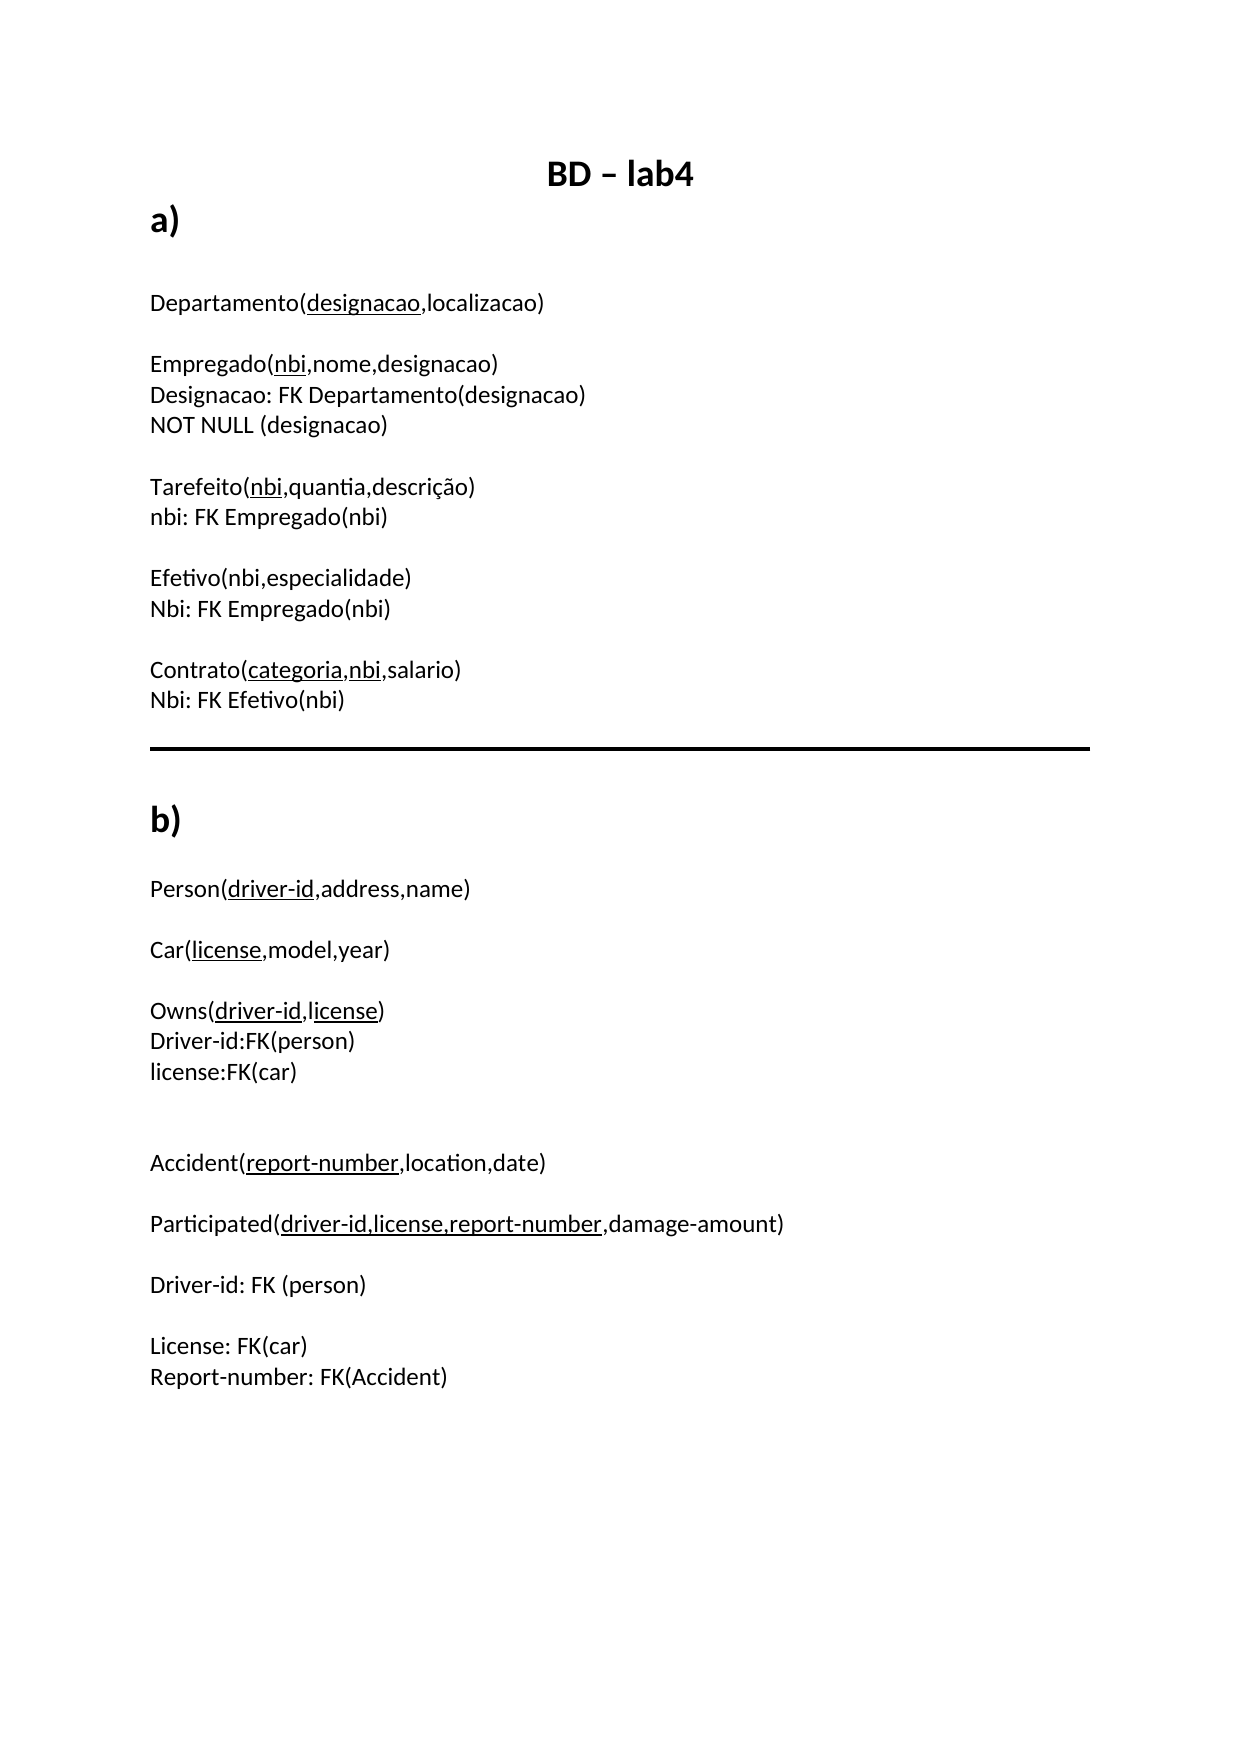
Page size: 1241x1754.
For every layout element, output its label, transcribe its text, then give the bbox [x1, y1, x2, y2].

text Contrato(categoria,nbi,salario) [150, 654, 1090, 684]
text Empregado(nbi,nome,designacao) [150, 348, 1090, 379]
text Participated(driver-id,license,report-number,damage-amount) [150, 1208, 1090, 1239]
text Driver-id:FK(person) [150, 1025, 1090, 1056]
text NOT NULL (designacao) [150, 409, 1090, 440]
text Designacao: FK Departamento(designacao) [150, 379, 1090, 409]
text Accident(report-number,location,date) [150, 1147, 1090, 1178]
text nbi: FK Empregado(nbi) [150, 501, 1090, 532]
text Efetivo(nbi,especialidade) [150, 562, 1090, 593]
text Person(driver-id,address,name) [150, 873, 1090, 903]
text Nbi: FK Empregado(nbi) [150, 593, 1090, 623]
text Nbi: FK Efetivo(nbi) [150, 684, 1090, 715]
text Car(license,model,year) [150, 934, 1090, 964]
text License: FK(car) [150, 1331, 1090, 1361]
text Owns(driver-id,license) [150, 995, 1090, 1025]
text Report-number: FK(Accident) [150, 1361, 1090, 1392]
text a) [150, 196, 1090, 242]
text license:FK(car) [150, 1056, 1090, 1086]
text BD – lab4 [150, 150, 1090, 196]
text b) [150, 796, 1090, 842]
text Departamento(designacao,localizacao) [150, 287, 1090, 318]
text Driver-id: FK (person) [150, 1269, 1090, 1300]
text Tarefeito(nbi,quantia,descrição) [150, 471, 1090, 501]
